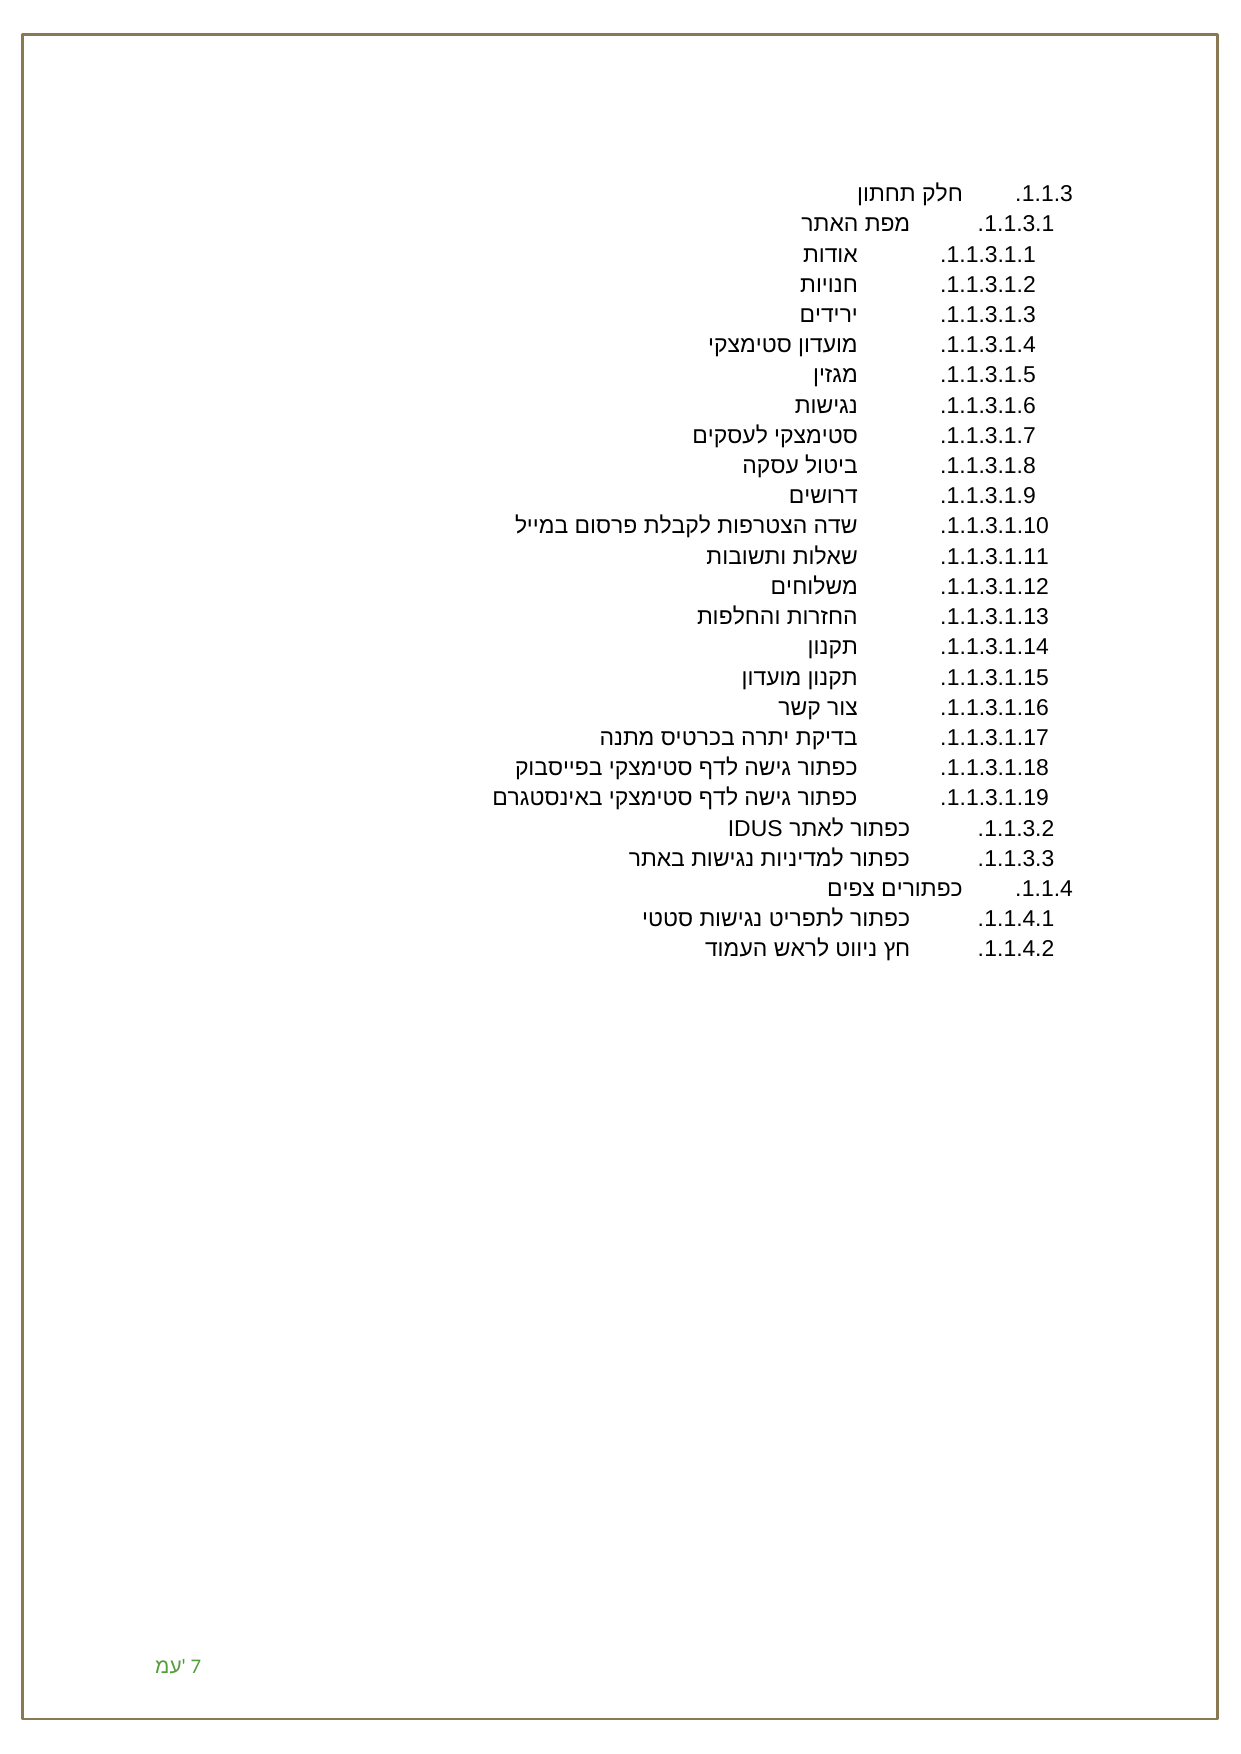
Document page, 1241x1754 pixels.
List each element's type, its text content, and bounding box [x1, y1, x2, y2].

list תקנון מועדון [150, 663, 940, 690]
list מועדון סטימצקי [150, 331, 940, 358]
list אודות [150, 241, 940, 267]
list שאלות ותשובות [150, 543, 940, 569]
list החזרות והחלפות [150, 603, 940, 629]
list דרושים [150, 482, 940, 509]
list כפתור גישה לדף סטימצקי בפייסבוק [150, 754, 940, 781]
list כפתורים צפים [150, 875, 1015, 901]
list בדיקת יתרה בכרטיס מתנה [150, 724, 940, 750]
list כפתור לאתר IDUS [150, 814, 978, 841]
list מפת האתר [150, 210, 978, 237]
list חץ ניווט לראש העמוד [150, 935, 978, 962]
list סטימצקי לעסקים [150, 422, 940, 448]
list משלוחים [150, 573, 940, 599]
list שדה הצטרפות לקבלת פרסום במייל [150, 512, 940, 539]
list תקנון [150, 633, 940, 660]
list כפתור גישה לדף סטימצקי באינסטגרם [150, 784, 940, 811]
list נגישות [150, 392, 940, 418]
list מגזין [150, 361, 940, 388]
list כפתור למדיניות נגישות באתר [150, 845, 978, 871]
list ביטול עסקה [150, 452, 940, 478]
list חנויות [150, 271, 940, 297]
list צור קשר [150, 694, 940, 720]
list כפתור לתפריט נגישות סטטי [150, 905, 978, 932]
list ירידים [150, 301, 940, 327]
list חלק תחתון [150, 180, 1015, 207]
